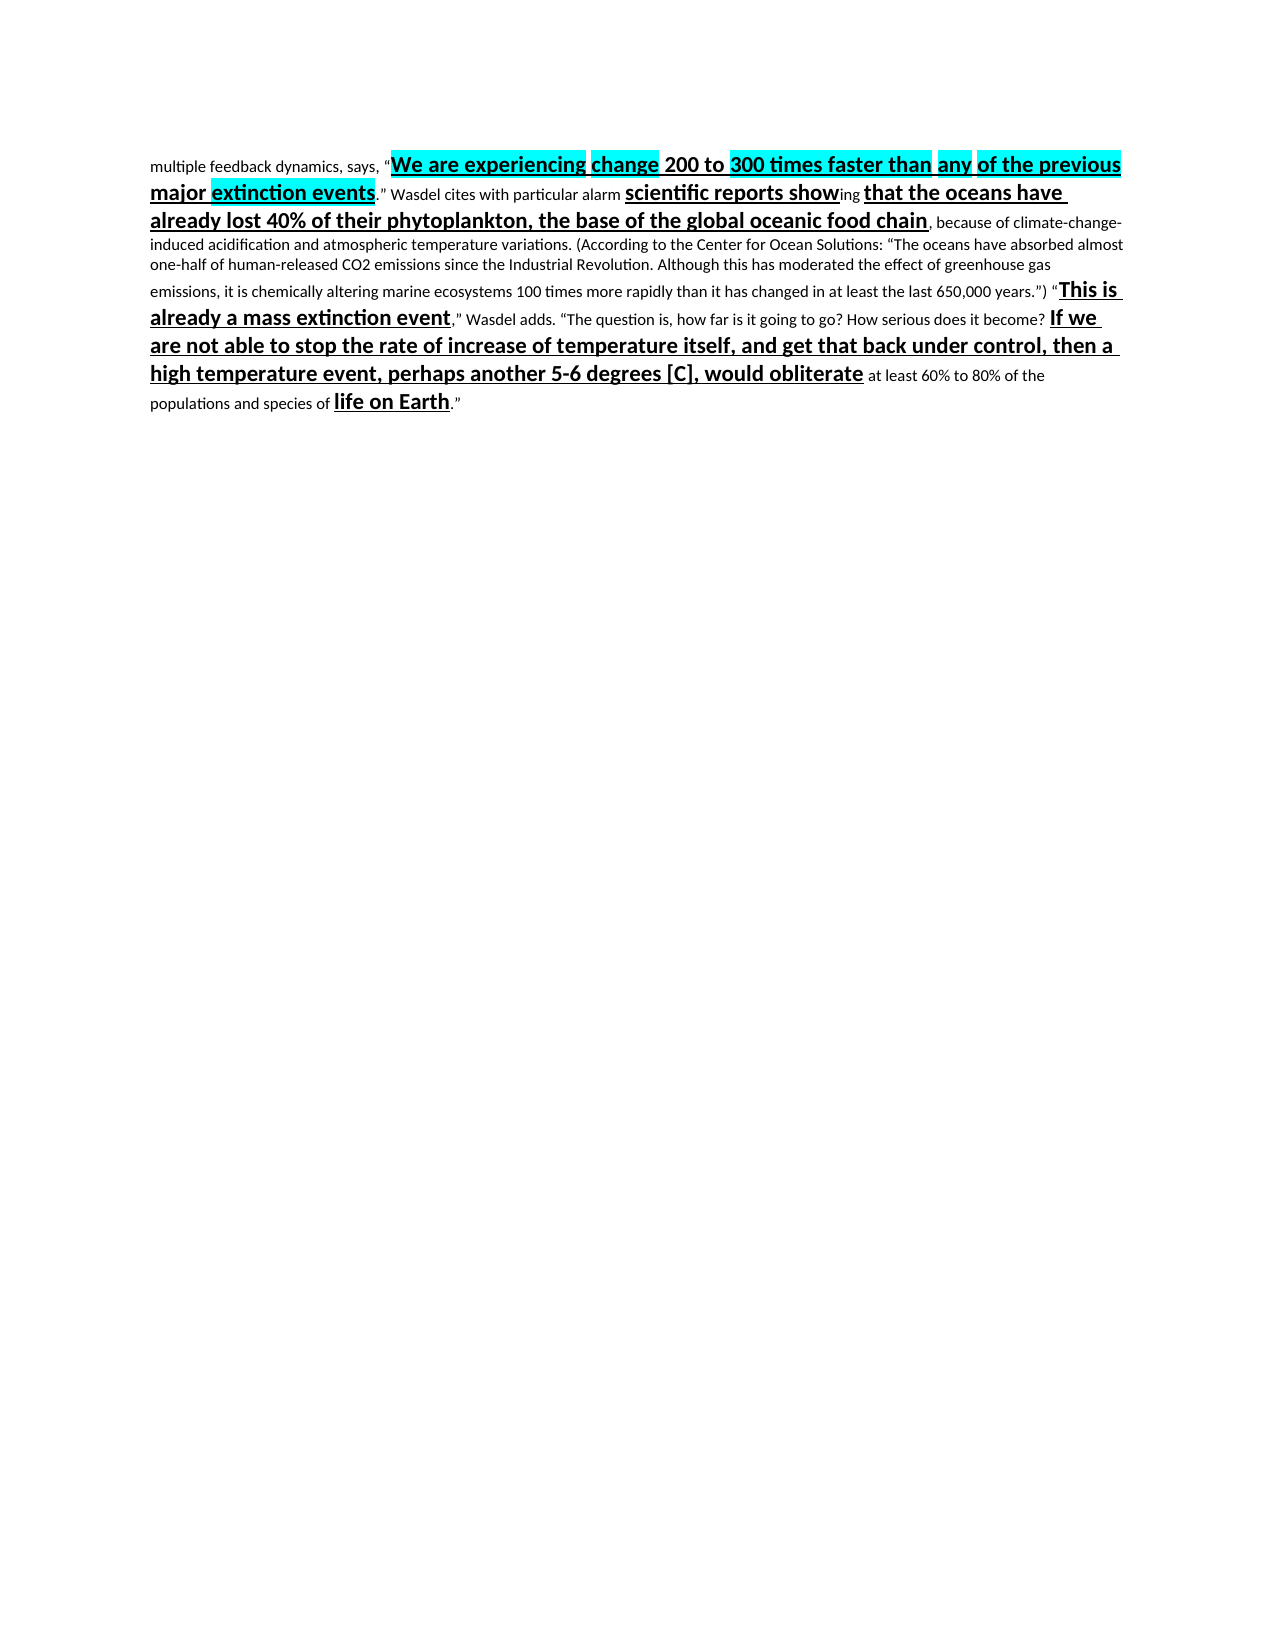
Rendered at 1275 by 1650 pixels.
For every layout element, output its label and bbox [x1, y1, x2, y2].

text [150, 150, 1125, 415]
